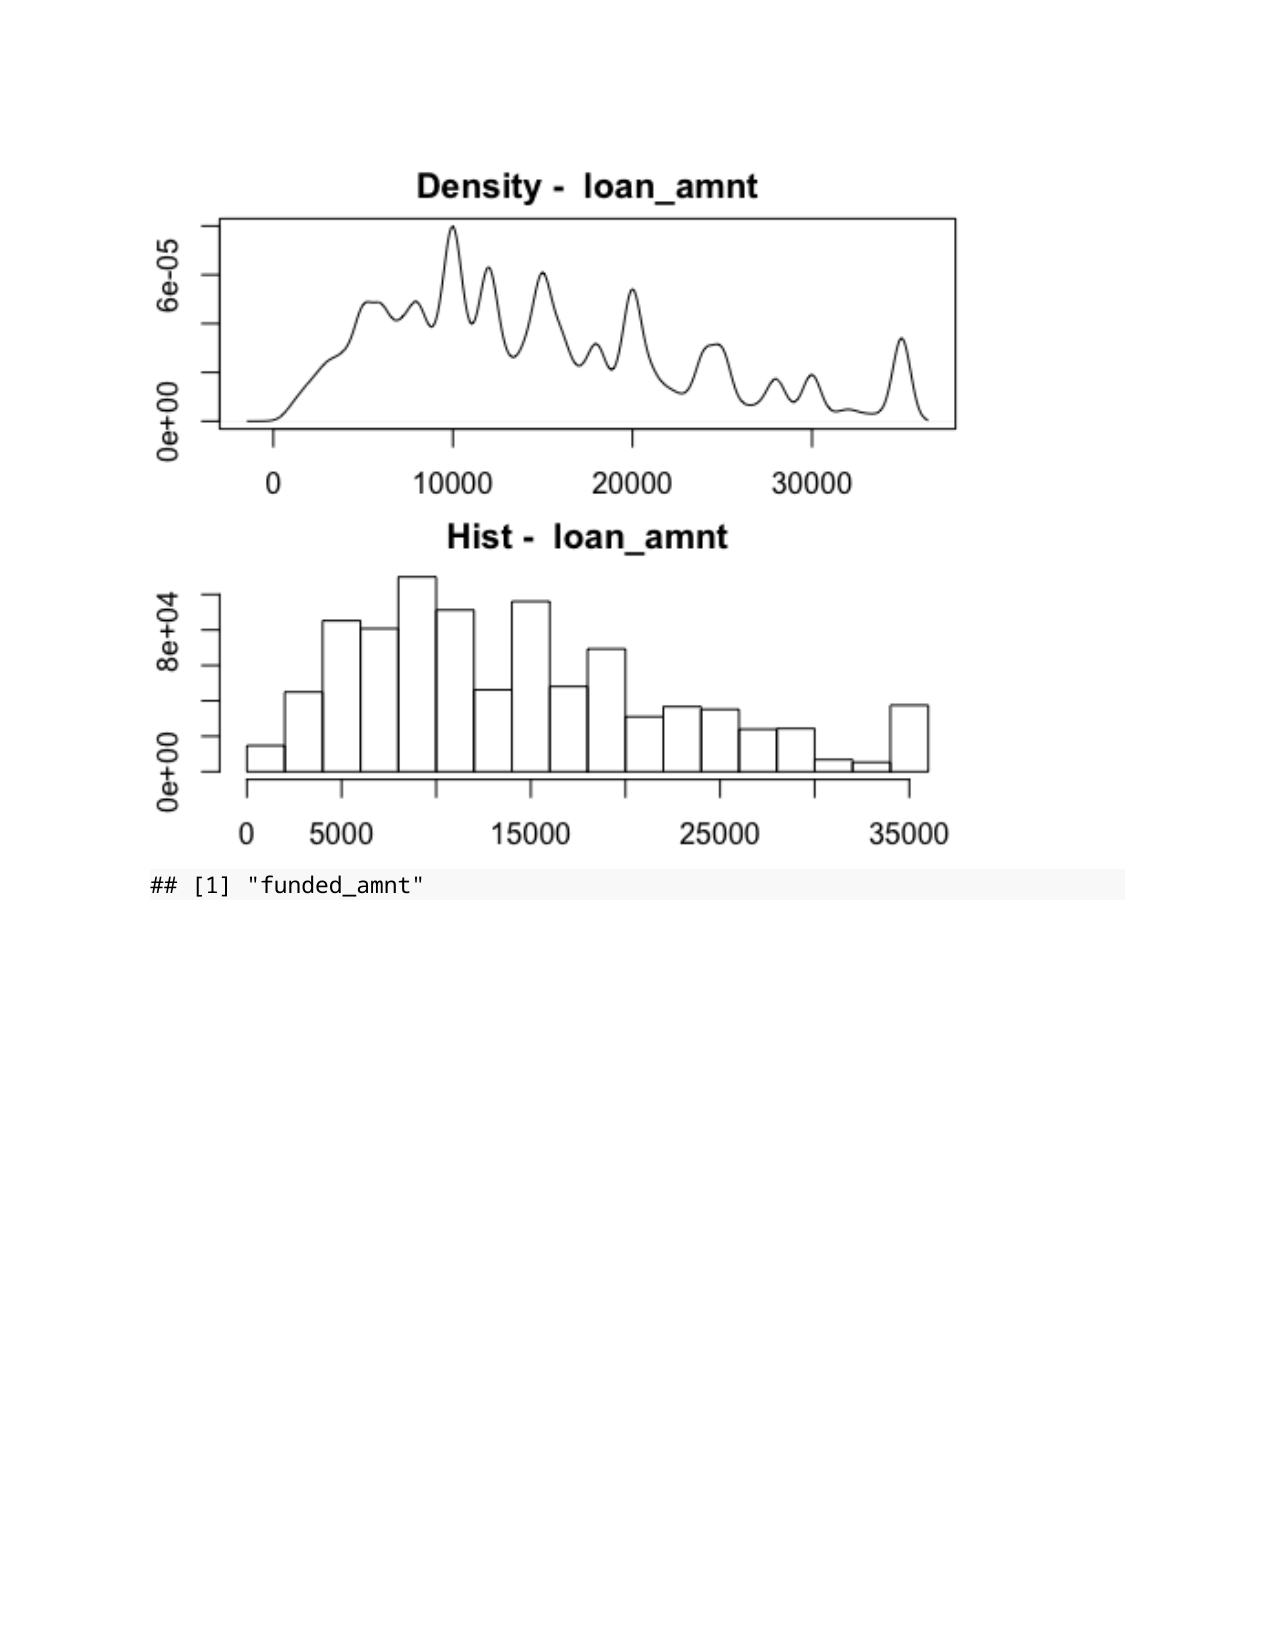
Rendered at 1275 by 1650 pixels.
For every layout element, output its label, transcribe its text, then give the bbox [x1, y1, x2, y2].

text ## [1] "funded_amnt" [150, 869, 1125, 900]
picture [150, 150, 1025, 850]
